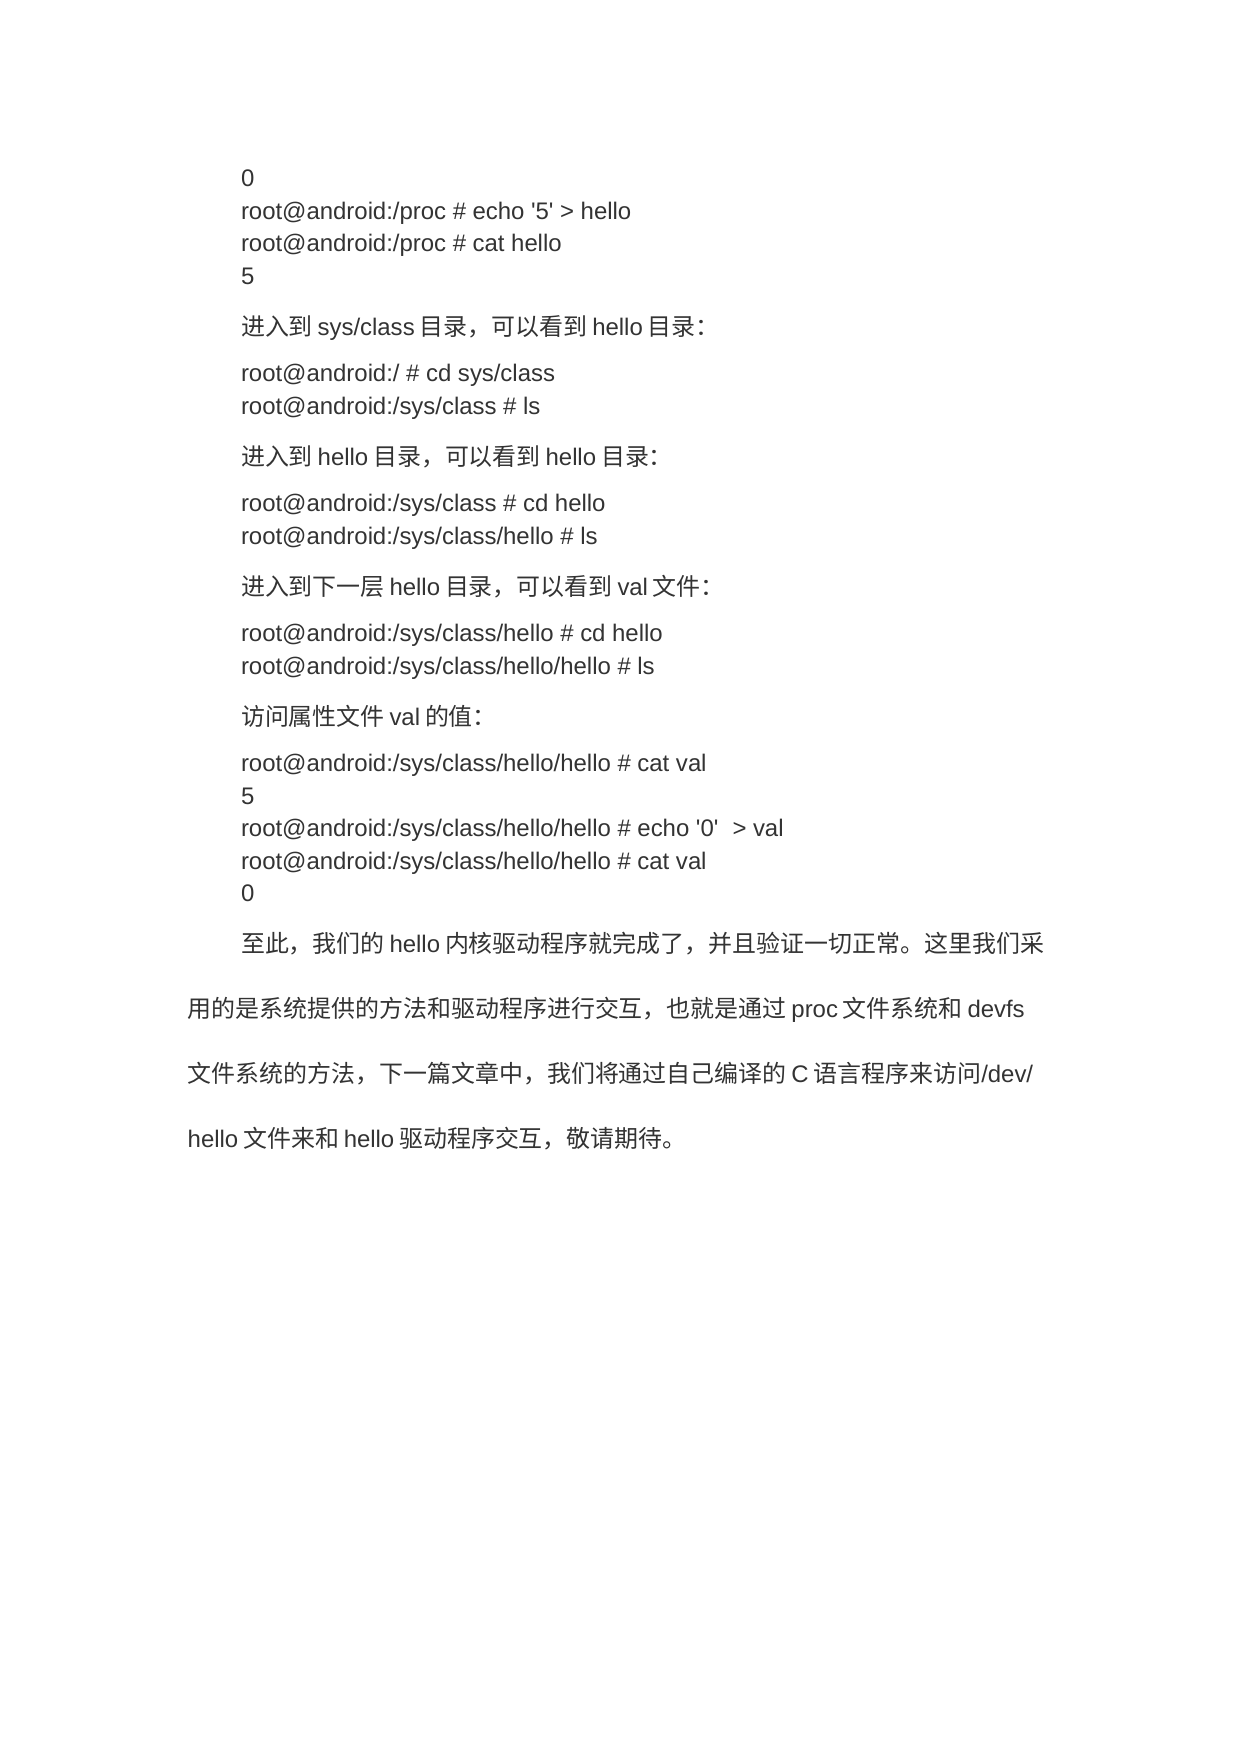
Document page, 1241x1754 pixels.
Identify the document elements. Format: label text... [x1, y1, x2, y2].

text root@android:/sys/class # ls [187, 389, 1053, 422]
text 至此，我们的hello内核驱动程序就完成了，并且验证一切正常。这里我们采用的是系统提供的方法和驱动程序进行交互，也就是通过proc文件系统和devfs文件系统的方法，下一篇文章中，我们将通过自己编译的C语言程序来访问/dev/hello文件来和hello驱动程序交互，敬请期待。 [187, 909, 1053, 1169]
text 0 [187, 162, 1053, 194]
text 5 [187, 779, 1053, 812]
text 访问属性文件val的值： [187, 682, 1053, 747]
text root@android:/proc # cat hello [187, 227, 1053, 259]
text root@android:/sys/class/hello/hello # echo '0' > val [187, 812, 1053, 844]
text root@android:/sys/class/hello # ls [187, 519, 1053, 552]
text 5 [187, 259, 1053, 292]
text 进入到下一层hello目录，可以看到val文件： [187, 552, 1053, 617]
text 0 [187, 877, 1053, 909]
text root@android:/sys/class # cd hello [187, 487, 1053, 519]
text root@android:/ # cd sys/class [187, 357, 1053, 389]
text 进入到hello目录，可以看到hello目录： [187, 422, 1053, 487]
text root@android:/sys/class/hello # cd hello [187, 617, 1053, 649]
text root@android:/sys/class/hello/hello # cat val [187, 844, 1053, 877]
text root@android:/sys/class/hello/hello # cat val [187, 747, 1053, 779]
text root@android:/proc # echo '5' > hello [187, 194, 1053, 227]
text 进入到sys/class目录，可以看到hello目录： [187, 292, 1053, 357]
text root@android:/sys/class/hello/hello # ls [187, 649, 1053, 682]
